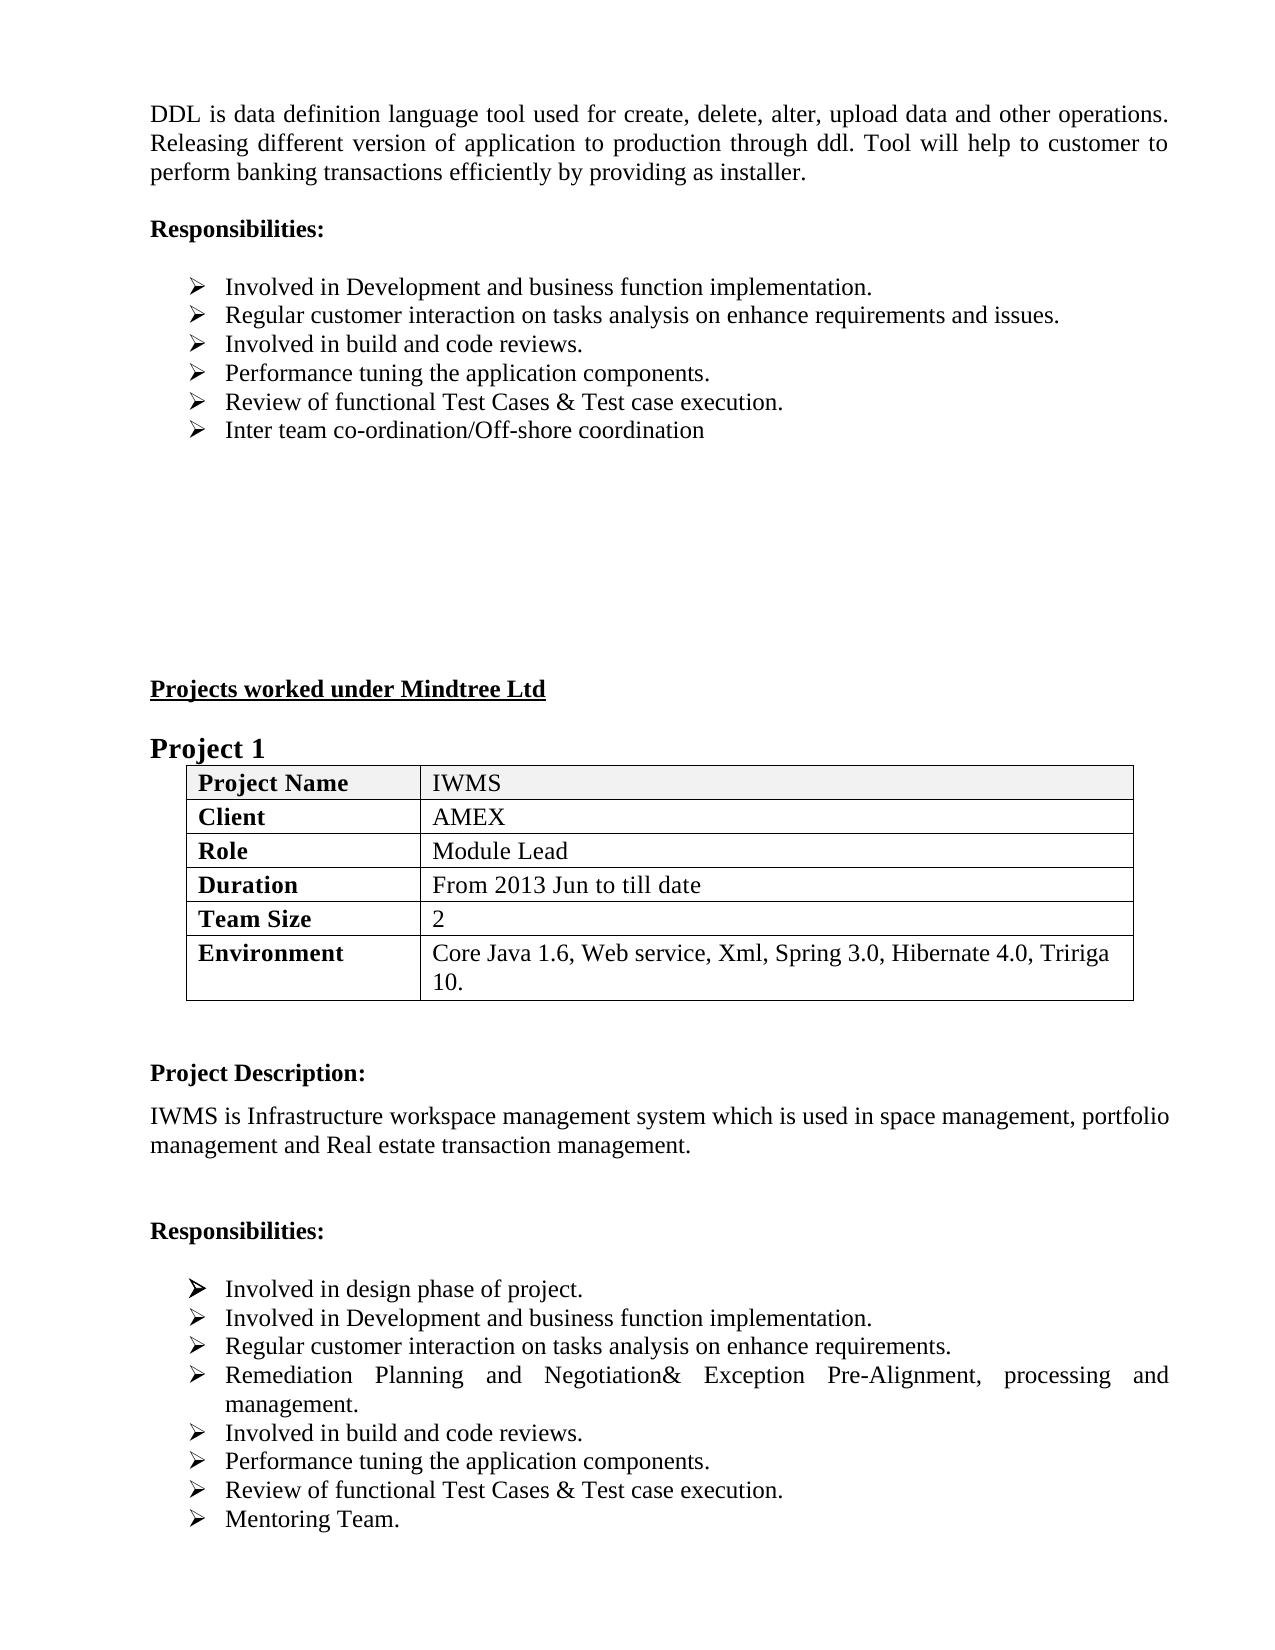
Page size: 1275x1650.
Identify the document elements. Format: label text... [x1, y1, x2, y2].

list Performance tuning the application components. [187, 1446, 1170, 1475]
list Involved in Development and business function implementation. [187, 1303, 1170, 1331]
table_cell Duration [187, 868, 420, 901]
text Project Description: [150, 1058, 1170, 1087]
list Involved in design phase of project. [187, 1274, 1170, 1303]
table_header IWMS [421, 766, 1133, 799]
table_cell Client [187, 800, 420, 833]
table_header Project Name [187, 766, 420, 799]
list Regular customer interaction on tasks analysis on enhance requirements. [187, 1331, 1170, 1360]
text Responsibilities: [150, 1216, 1170, 1245]
table_cell Role [187, 834, 420, 867]
table_cell Environment [187, 936, 420, 1000]
table_cell AMEX [421, 800, 1133, 833]
table_cell Core Java 1.6, Web service, Xml, Spring 3.0, Hibernate 4.0, Tririga 10. [421, 936, 1133, 1000]
list Involved in build and code reviews. [187, 329, 1170, 358]
text Responsibilities: [150, 214, 1170, 243]
list Involved in build and code reviews. [187, 1418, 1170, 1446]
table_cell 2 [421, 902, 1133, 935]
text DDL is data definition language tool used for create, delete, alter, upload data and other operations. Releasing different version of application to production through ddl. Tool will help to customer to perform banking transactions efficiently by providing as installer. [150, 99, 1170, 185]
list Performance tuning the application components. [187, 358, 1170, 387]
table_cell Module Lead [421, 834, 1133, 867]
list Inter team co-ordination/Off-shore coordination [187, 415, 1170, 444]
text Project 1 [150, 732, 1170, 765]
table_cell Team Size [187, 902, 420, 935]
list Review of functional Test Cases & Test case execution. [187, 387, 1170, 415]
table_cell From 2013 Jun to till date [421, 868, 1133, 901]
list Regular customer interaction on tasks analysis on enhance requirements and issues. [187, 300, 1170, 329]
text Projects worked under Mindtree Ltd [150, 674, 1170, 703]
text IWMS is Infrastructure workspace management system which is used in space management, portfolio management and Real estate transaction management. [150, 1101, 1170, 1159]
list Review of functional Test Cases & Test case execution. [187, 1475, 1170, 1504]
list Remediation Planning and Negotiation& Exception Pre-Alignment, processing and management. [187, 1360, 1170, 1418]
list Involved in Development and business function implementation. [187, 272, 1170, 300]
list Mentoring Team. [187, 1504, 1170, 1533]
